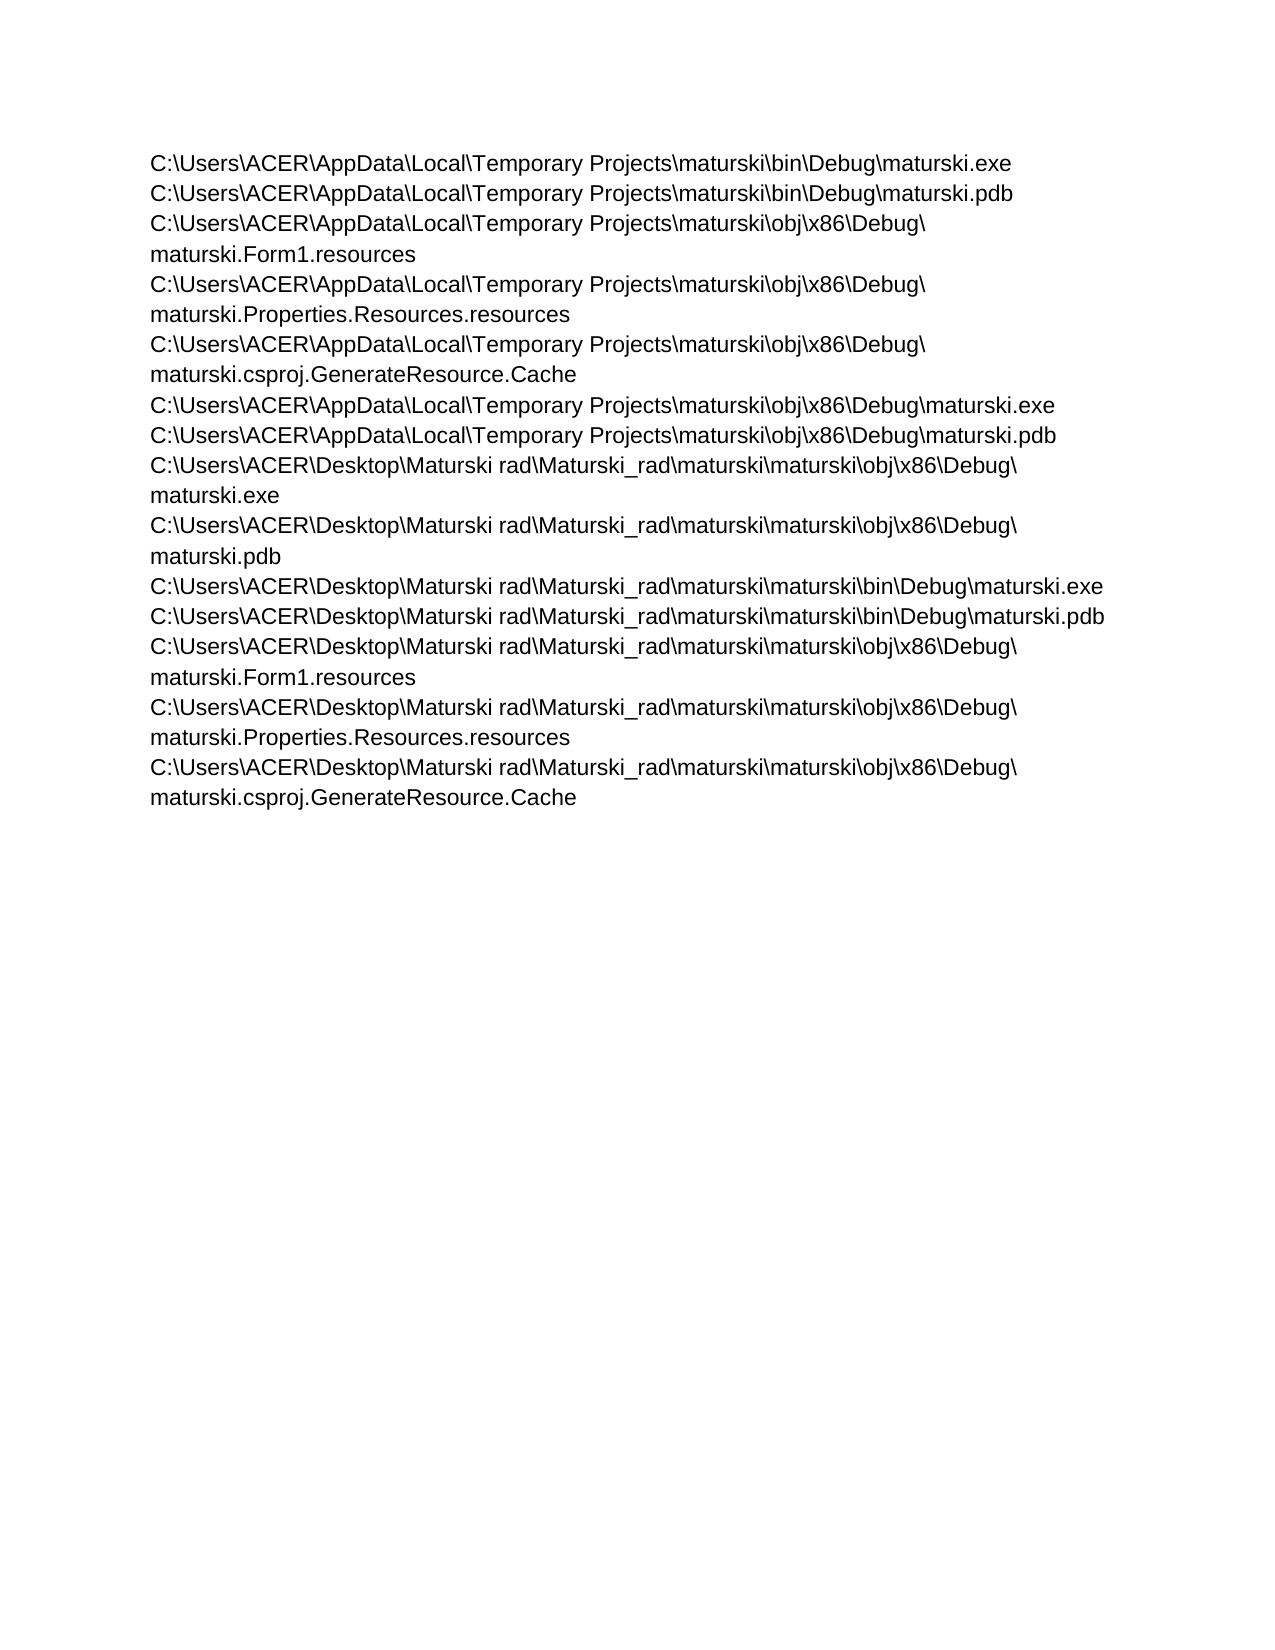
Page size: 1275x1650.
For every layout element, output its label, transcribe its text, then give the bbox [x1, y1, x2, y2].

text C:\Users\ACER\Desktop\Maturski rad\Maturski_rad\maturski\maturski\bin\Debug\maturski.pdb [150, 603, 1125, 629]
text C:\Users\ACER\AppData\Local\Temporary Projects\maturski\obj\x86\Debug\maturski.csproj.GenerateResource.Cache [150, 331, 1125, 388]
text C:\Users\ACER\Desktop\Maturski rad\Maturski_rad\maturski\maturski\obj\x86\Debug\maturski.exe [150, 452, 1125, 509]
text C:\Users\ACER\AppData\Local\Temporary Projects\maturski\bin\Debug\maturski.exe [150, 150, 1125, 176]
text C:\Users\ACER\Desktop\Maturski rad\Maturski_rad\maturski\maturski\obj\x86\Debug\maturski.pdb [150, 512, 1125, 569]
text C:\Users\ACER\Desktop\Maturski rad\Maturski_rad\maturski\maturski\bin\Debug\maturski.exe [150, 573, 1125, 599]
text C:\Users\ACER\AppData\Local\Temporary Projects\maturski\bin\Debug\maturski.pdb [150, 180, 1125, 207]
text C:\Users\ACER\Desktop\Maturski rad\Maturski_rad\maturski\maturski\obj\x86\Debug\maturski.Form1.resources [150, 633, 1125, 690]
text C:\Users\ACER\Desktop\Maturski rad\Maturski_rad\maturski\maturski\obj\x86\Debug\maturski.csproj.GenerateResource.Cache [150, 754, 1125, 811]
text C:\Users\ACER\AppData\Local\Temporary Projects\maturski\obj\x86\Debug\maturski.pdb [150, 422, 1125, 448]
text C:\Users\ACER\Desktop\Maturski rad\Maturski_rad\maturski\maturski\obj\x86\Debug\maturski.Properties.Resources.resources [150, 694, 1125, 750]
text C:\Users\ACER\AppData\Local\Temporary Projects\maturski\obj\x86\Debug\maturski.exe [150, 392, 1125, 418]
text C:\Users\ACER\AppData\Local\Temporary Projects\maturski\obj\x86\Debug\maturski.Properties.Resources.resources [150, 271, 1125, 327]
text C:\Users\ACER\AppData\Local\Temporary Projects\maturski\obj\x86\Debug\maturski.Form1.resources [150, 210, 1125, 267]
